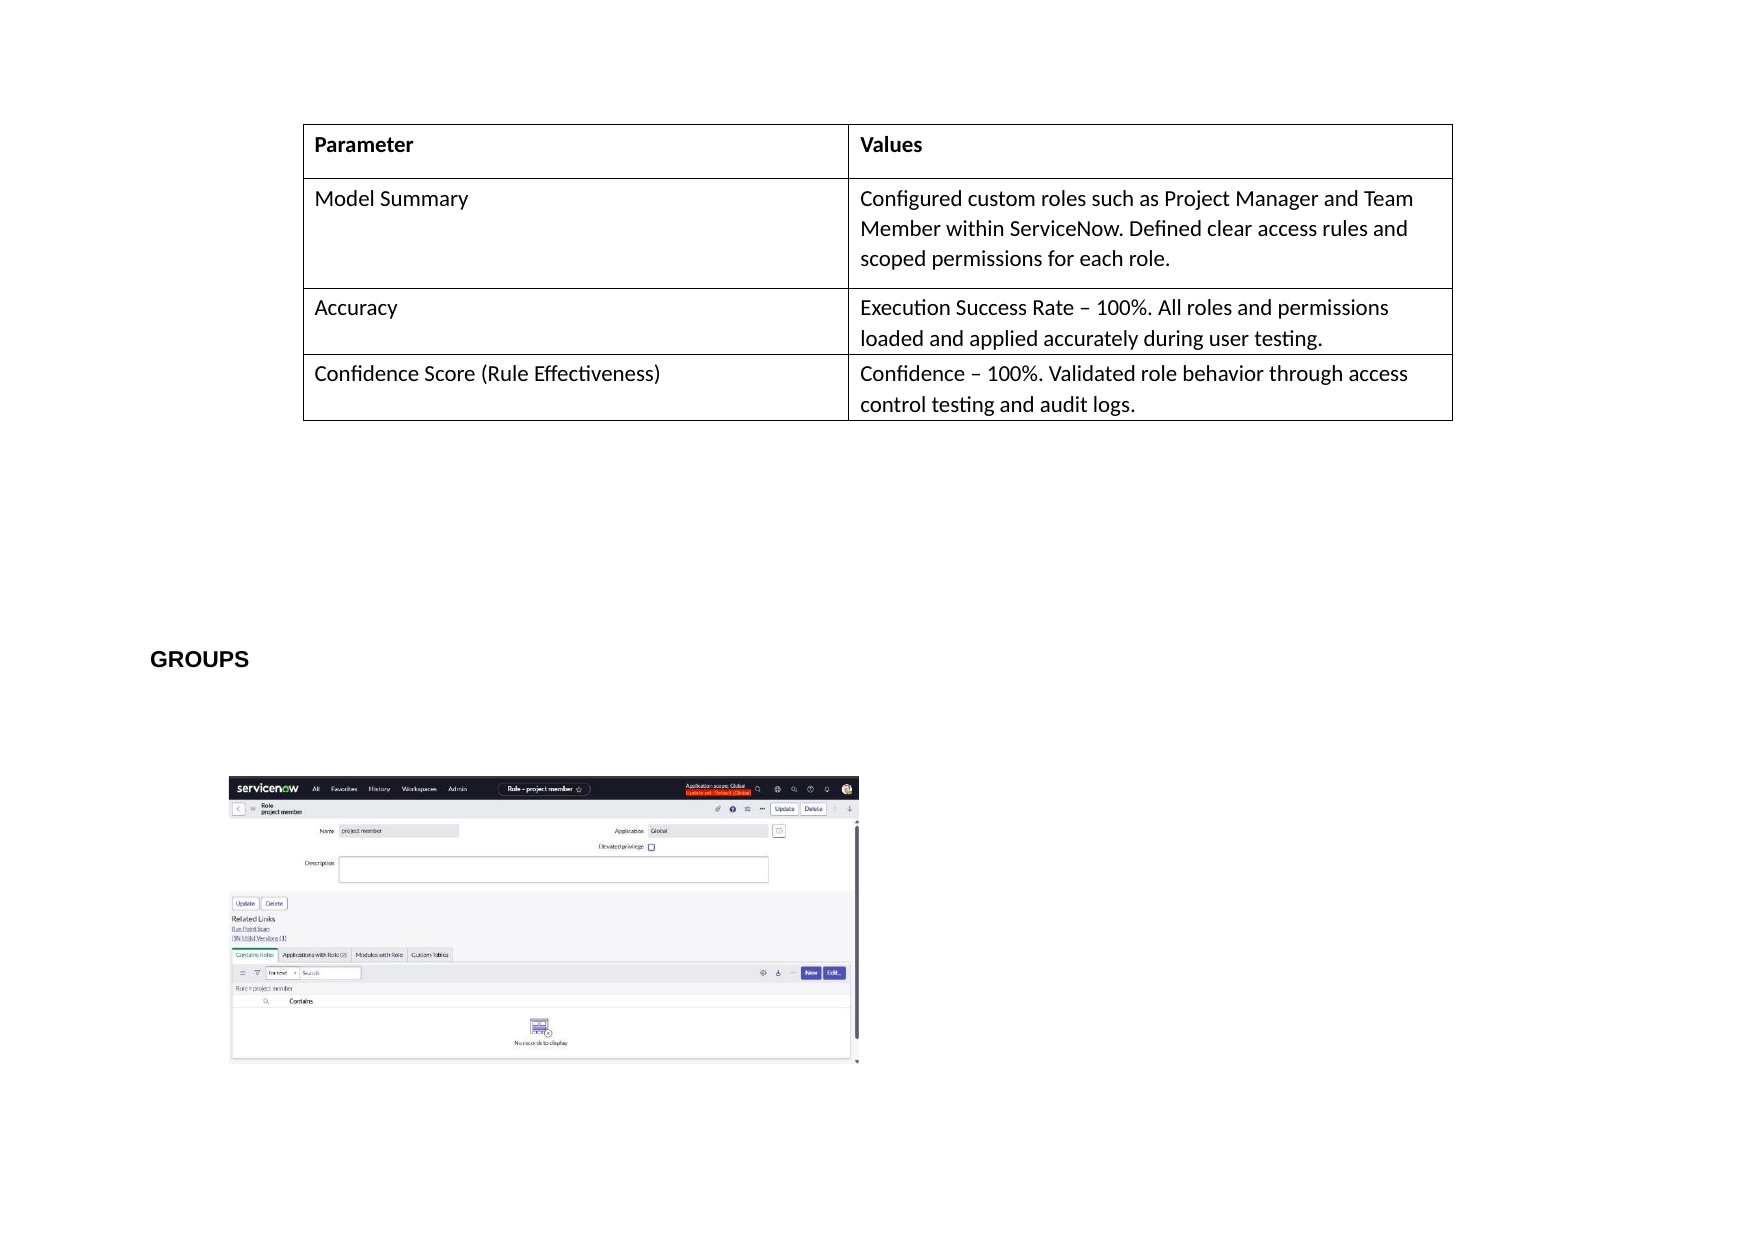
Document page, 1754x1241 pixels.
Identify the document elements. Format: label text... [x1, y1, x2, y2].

table_cell Configured custom roles such as Project Manager and Team Member within ServiceNow. Defined clear access rules and scoped permissions for each role. [849, 179, 1452, 288]
table_cell Accuracy [304, 289, 848, 354]
table_cell Confidence Score (Rule Effectiveness) [304, 355, 848, 420]
table_cell Confidence – 100%. Validated role behavior through access control testing and audit logs. [849, 355, 1452, 420]
picture [228, 776, 859, 1064]
table_cell Model Summary [304, 179, 848, 288]
table_cell Execution Success Rate – 100%. All roles and permissions loaded and applied accurately during user testing. [849, 289, 1452, 354]
table_header Values [849, 125, 1452, 178]
text GROUPS [150, 646, 1609, 672]
table_header Parameter [304, 125, 848, 178]
